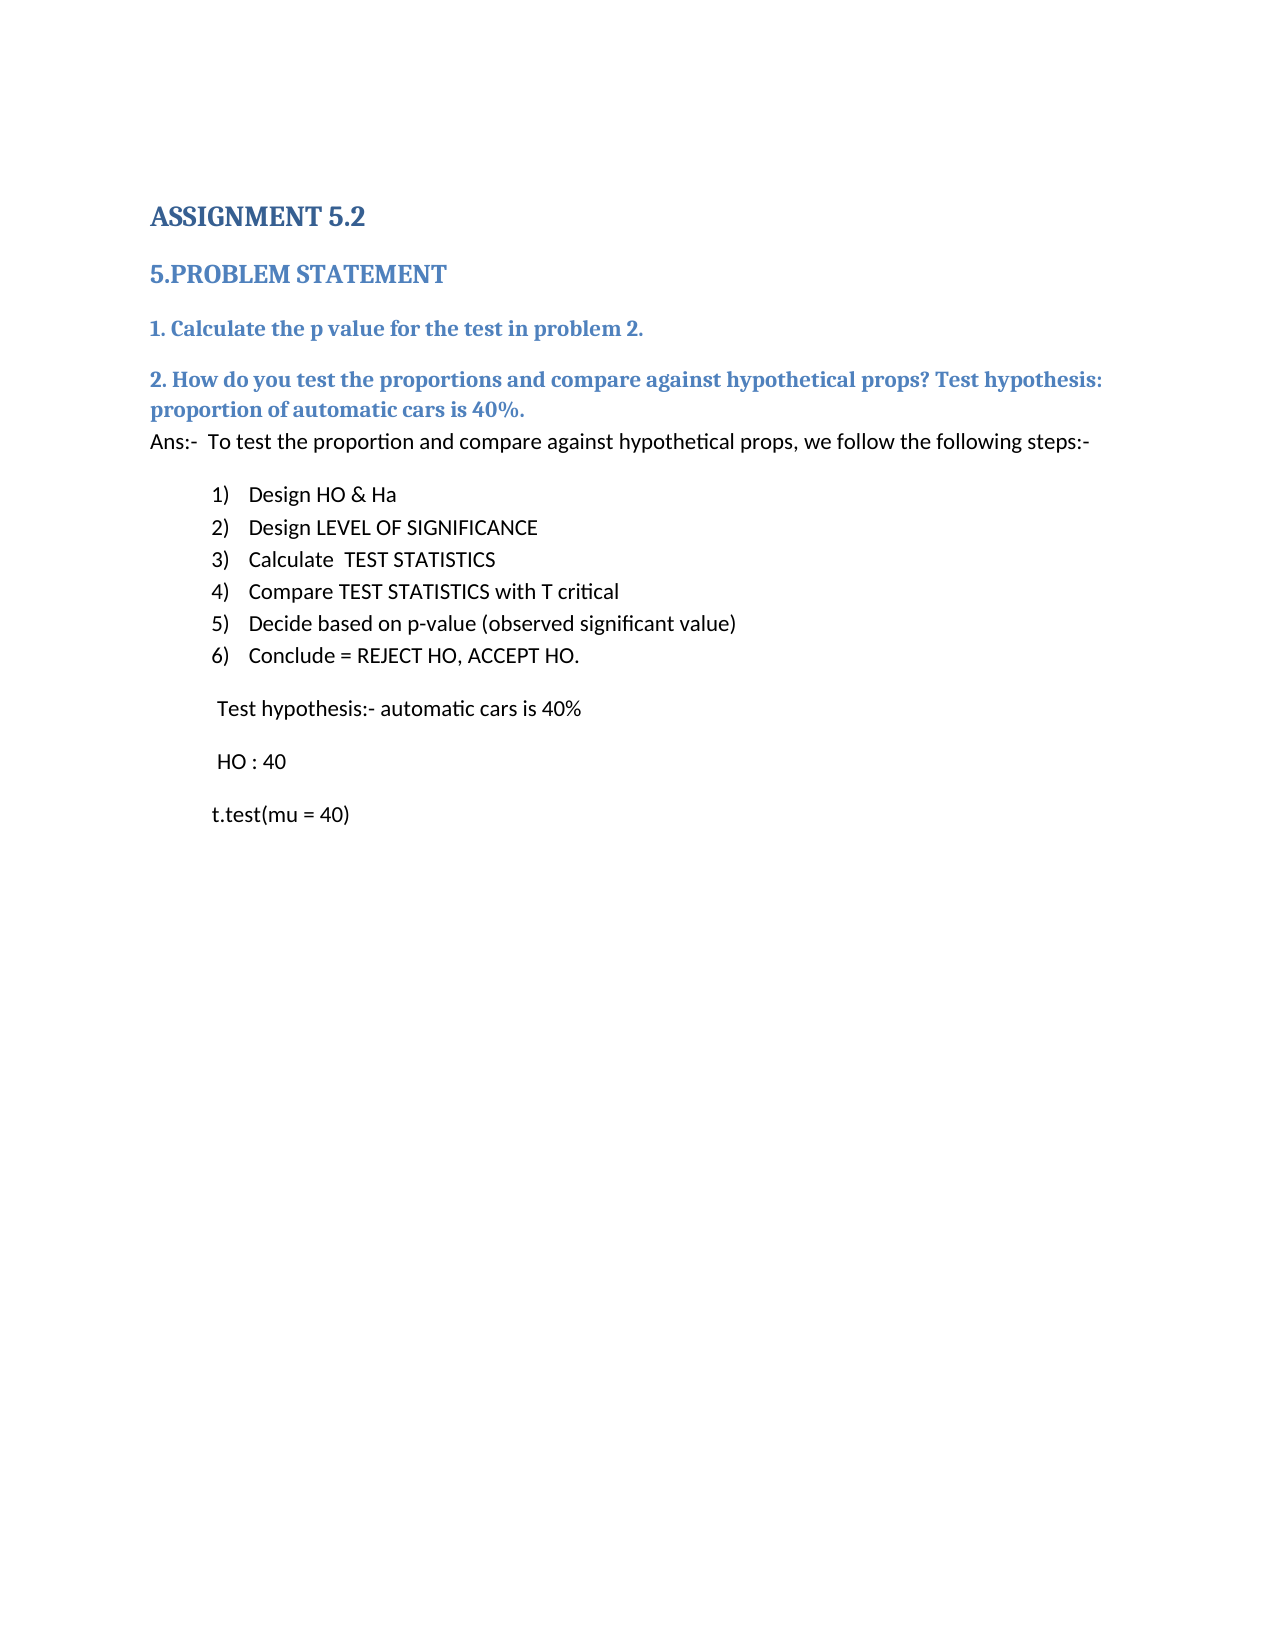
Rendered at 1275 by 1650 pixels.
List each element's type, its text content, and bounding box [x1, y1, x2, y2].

subtitle ASSIGNMENT 5.2 [150, 200, 1125, 233]
list Compare TEST STATISTICS with T critical [211, 577, 1125, 605]
list Calculate TEST STATISTICS [211, 545, 1125, 573]
text Ans:- To test the proportion and compare against hypothetical props, we follow the following steps:- [150, 427, 1125, 455]
subtitle 2. How do you test the proportions and compare against hypothetical props? Test hypothesis: proportion of automatic cars is 40%. [150, 367, 1125, 423]
text t.test(mu = 40) [150, 800, 1125, 828]
list Design LEVEL OF SIGNIFICANCE [211, 513, 1125, 541]
subtitle 1. Calculate the p value for the test in problem 2. [150, 316, 1125, 342]
text Test hypothesis:- automatic cars is 40% [150, 694, 1125, 722]
list Design HO & Ha [211, 480, 1125, 508]
list Decide based on p-value (observed significant value) [211, 609, 1125, 637]
subtitle 5.PROBLEM STATEMENT [150, 259, 1125, 291]
list Conclude = REJECT HO, ACCEPT HO. [211, 641, 1125, 669]
text HO : 40 [150, 747, 1125, 775]
